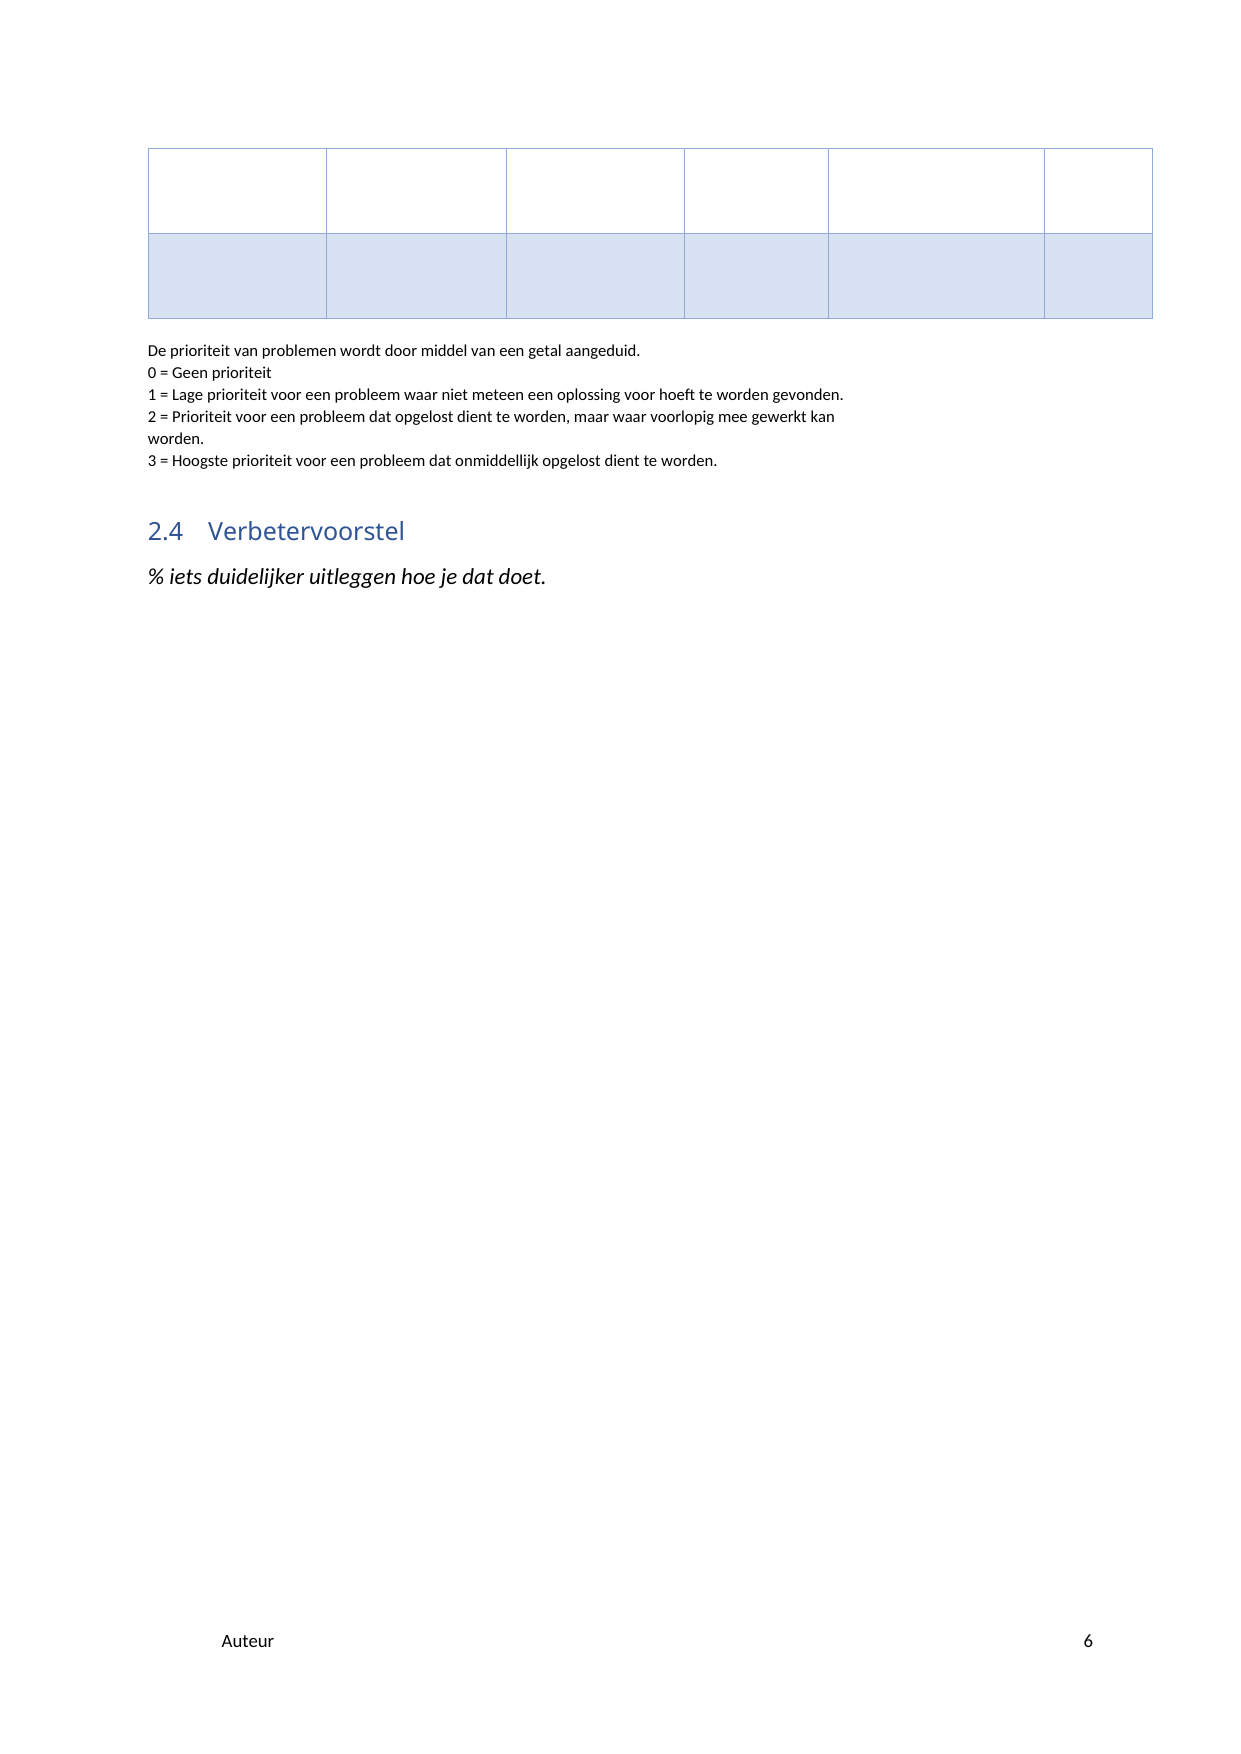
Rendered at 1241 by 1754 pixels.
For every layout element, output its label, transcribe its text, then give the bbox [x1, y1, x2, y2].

table_cell [829, 234, 1044, 318]
text % iets duidelijker uitleggen hoe je dat doet. [148, 562, 1093, 590]
text worden. [148, 428, 1093, 448]
text 3 = Hoogste prioriteit voor een probleem dat onmiddellijk opgelost dient te worden. [148, 450, 1093, 470]
table_cell [507, 149, 684, 233]
table_cell [1045, 234, 1152, 318]
subtitle Verbetervoorstel [148, 513, 1093, 547]
table_cell [327, 149, 506, 233]
text 2 = Prioriteit voor een probleem dat opgelost dient te worden, maar waar voorlopig mee gewerkt kan [148, 406, 1093, 427]
text De prioriteit van problemen wordt door middel van een getal aangeduid. [148, 341, 1093, 361]
table_cell [685, 149, 828, 233]
table_cell [327, 234, 506, 318]
text 0 = Geen prioriteit [148, 363, 1093, 383]
table_cell [1045, 149, 1152, 233]
table_cell [829, 149, 1044, 233]
table_cell [149, 234, 326, 318]
table_cell [685, 234, 828, 318]
table_cell [149, 149, 326, 233]
table_cell [507, 234, 684, 318]
text 1 = Lage prioriteit voor een probleem waar niet meteen een oplossing voor hoeft te worden gevonden. [148, 384, 1093, 405]
